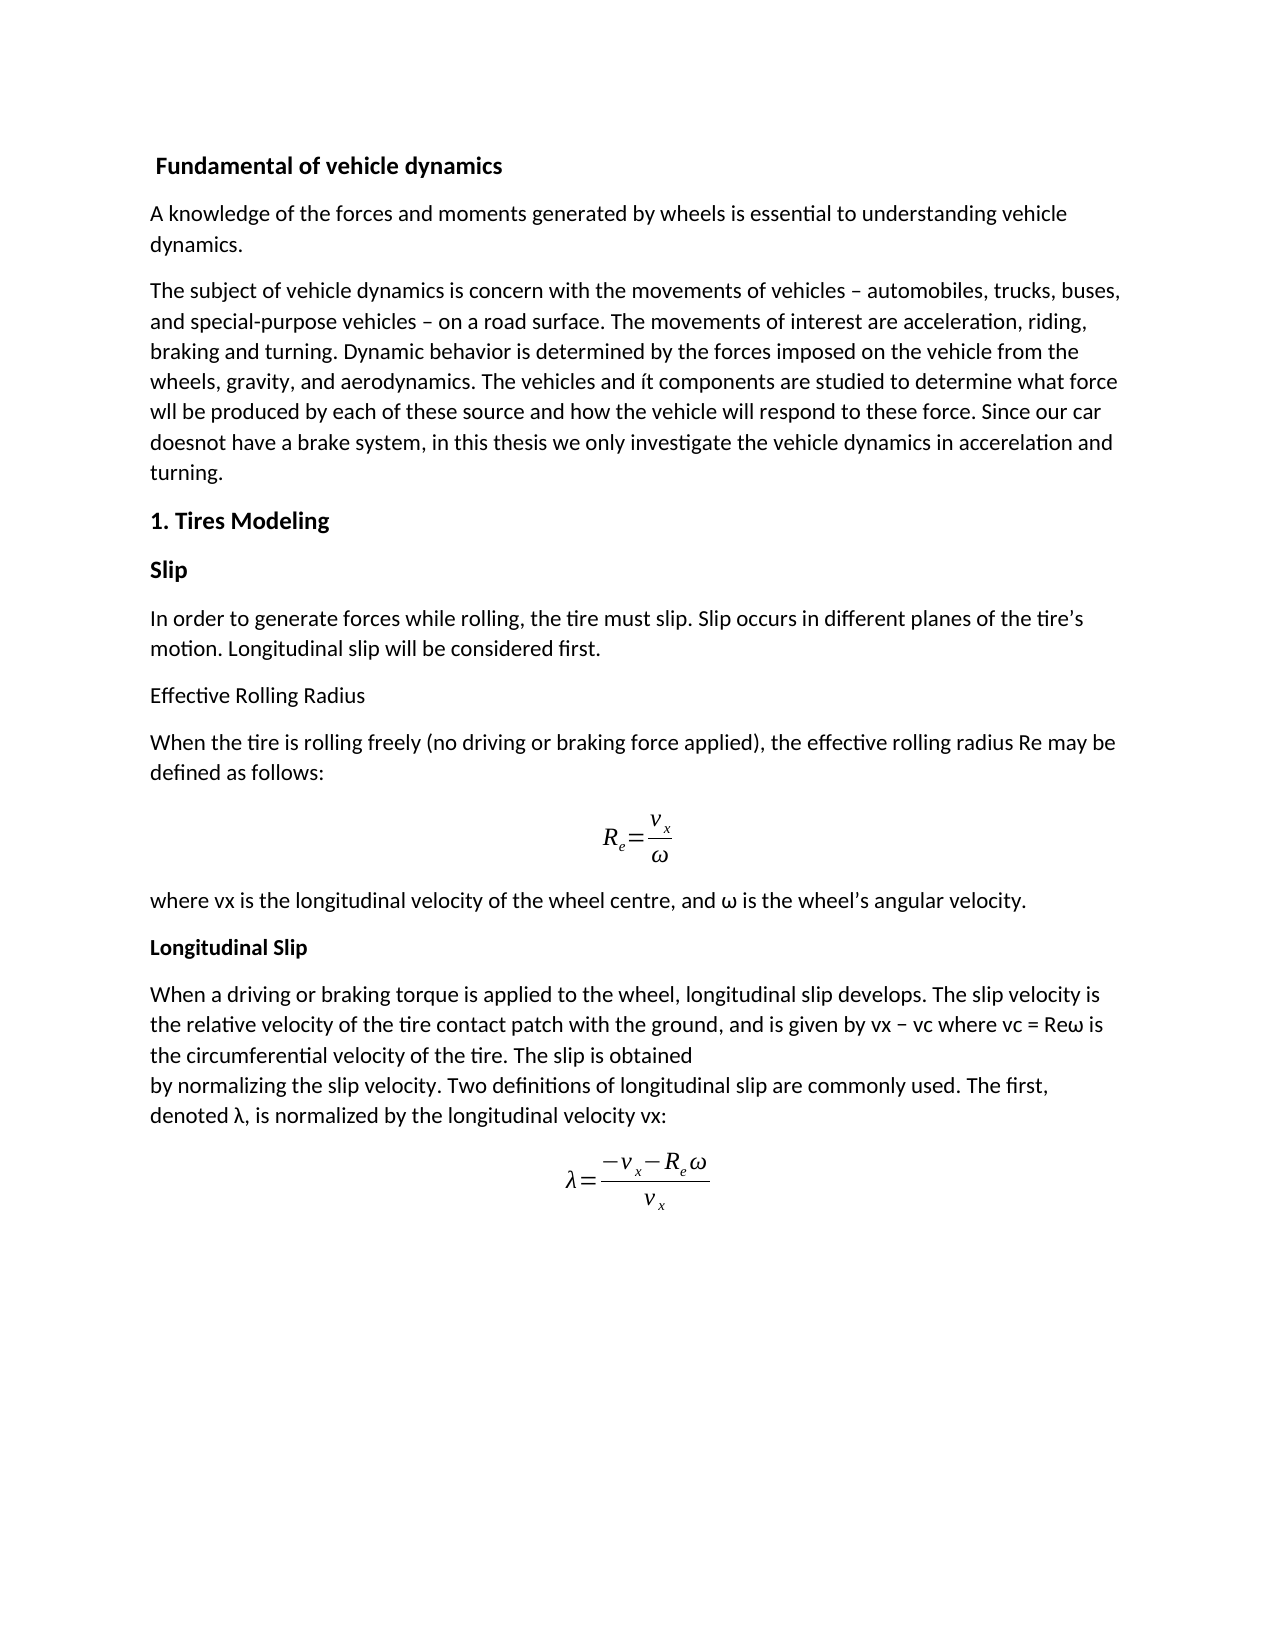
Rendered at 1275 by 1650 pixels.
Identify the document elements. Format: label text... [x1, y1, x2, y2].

text In order to generate forces while rolling, the tire must slip. Slip occurs in different planes of the tire’s motion. Longitudinal slip will be considered first. [150, 604, 1125, 662]
text where vx is the longitudinal velocity of the wheel centre, and ω is the wheel’s angular velocity. [150, 887, 1125, 914]
text A knowledge of the forces and moments generated by wheels is essential to understanding vehicle dynamics. [150, 199, 1125, 258]
text Slip [150, 554, 1125, 585]
text 1. Tires Modeling [150, 505, 1125, 535]
text The subject of vehicle dynamics is concern with the movements of vehicles – automobiles, trucks, buses, and special-purpose vehicles – on a road surface. The movements of interest are acceleration, riding, braking and turning. Dynamic behavior is determined by the forces imposed on the vehicle from the wheels, gravity, and aerodynamics. The vehicles and ít components are studied to determine what force wll be produced by each of these source and how the vehicle will respond to these force. Since our car doesnot have a brake system, in this thesis we only investigate the vehicle dynamics in accerelation and turning. [150, 277, 1125, 486]
text When the tire is rolling freely (no driving or braking force applied), the effective rolling radius Re may be defined as follows: [150, 728, 1125, 786]
text Effective Rolling Radius [150, 681, 1125, 709]
text When a driving or braking torque is applied to the wheel, longitudinal slip develops. The slip velocity is the relative velocity of the tire contact patch with the ground, and is given by vx − vc where vc = Reω is the circumferential velocity of the tire. The slip is obtained by normalizing the slip velocity. Two definitions of longitudinal slip are commonly used. The first, denoted λ, is normalized by the longitudinal velocity vx: [150, 980, 1125, 1129]
text Longitudinal Slip [150, 933, 1125, 961]
text Fundamental of vehicle dynamics [150, 150, 1125, 181]
